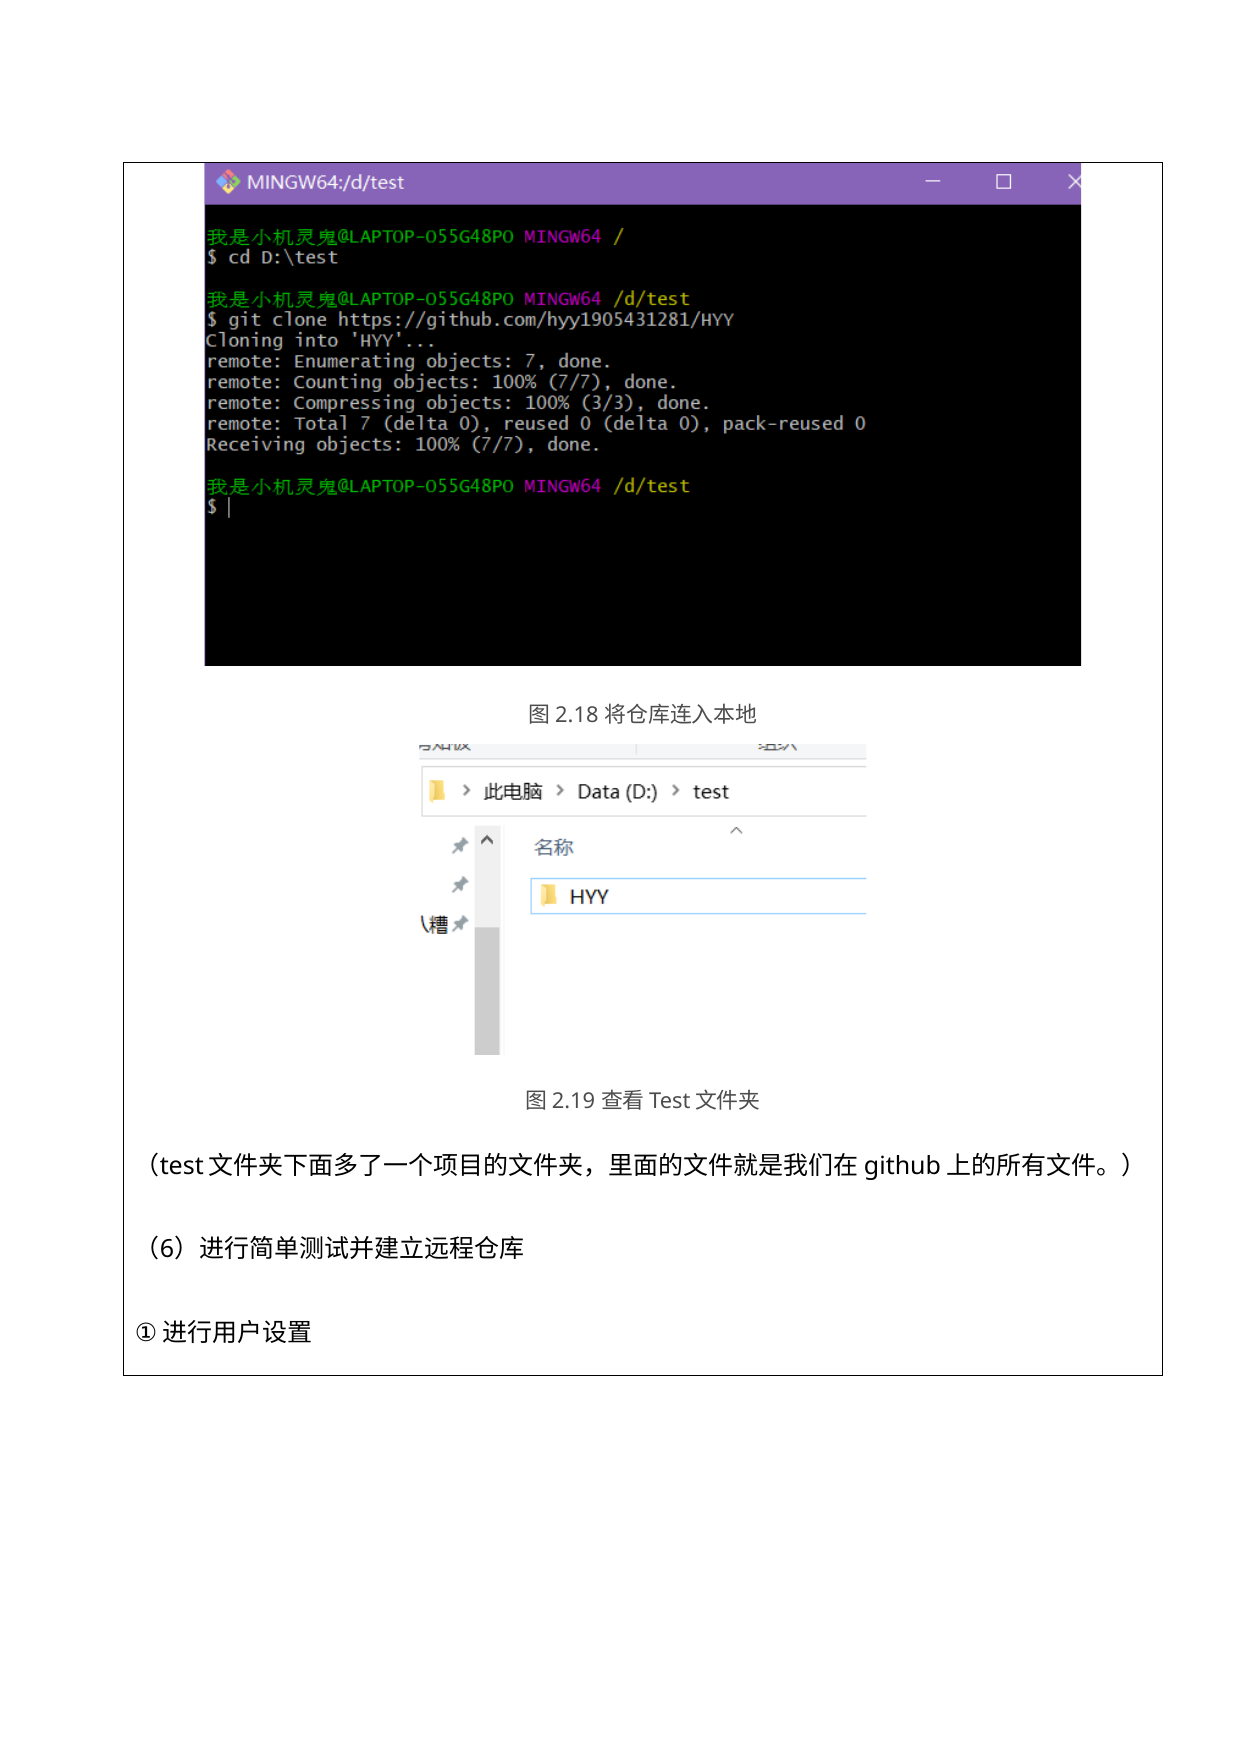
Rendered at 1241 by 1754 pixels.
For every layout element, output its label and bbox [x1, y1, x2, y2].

table_cell [124, 163, 1162, 1375]
picture [419, 744, 867, 1055]
picture [204, 163, 1082, 666]
